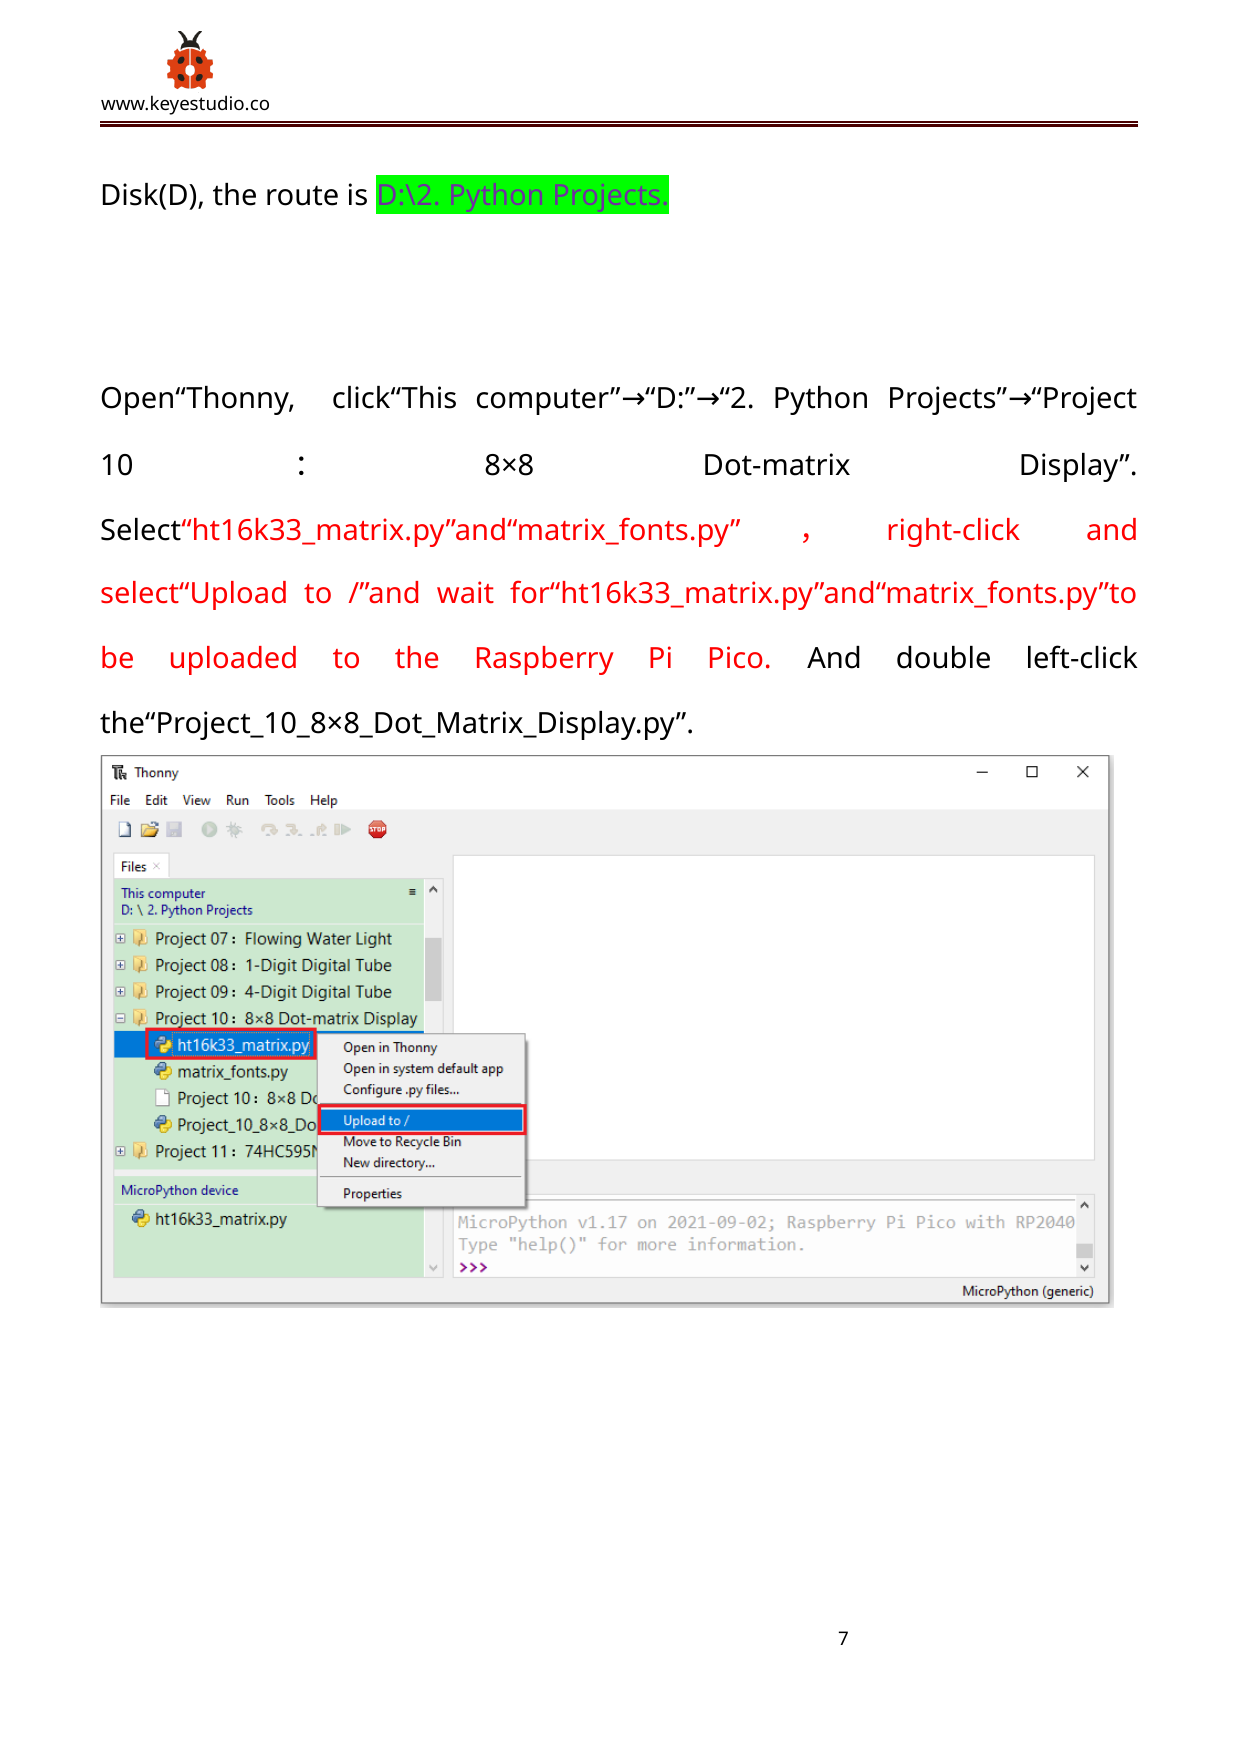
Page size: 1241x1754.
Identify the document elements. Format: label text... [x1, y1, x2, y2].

text Open“Thonny, click“This computer”→“D:”→“2. Python Projects”→“Project 10：8×8 Dot-matrix Display”. Select“ht16k33_matrix.py”and“matrix_fonts.py”，right-click and select“Upload to /”and wait for“ht16k33_matrix.py”and“matrix_fonts.py”to be uploaded to the Raspberry Pi Pico. And double left-click the“Project_10_8×8_Dot_Matrix_Display.py”. [100, 365, 1138, 755]
picture [100, 755, 1114, 1308]
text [100, 162, 1138, 227]
picture [155, 31, 231, 93]
